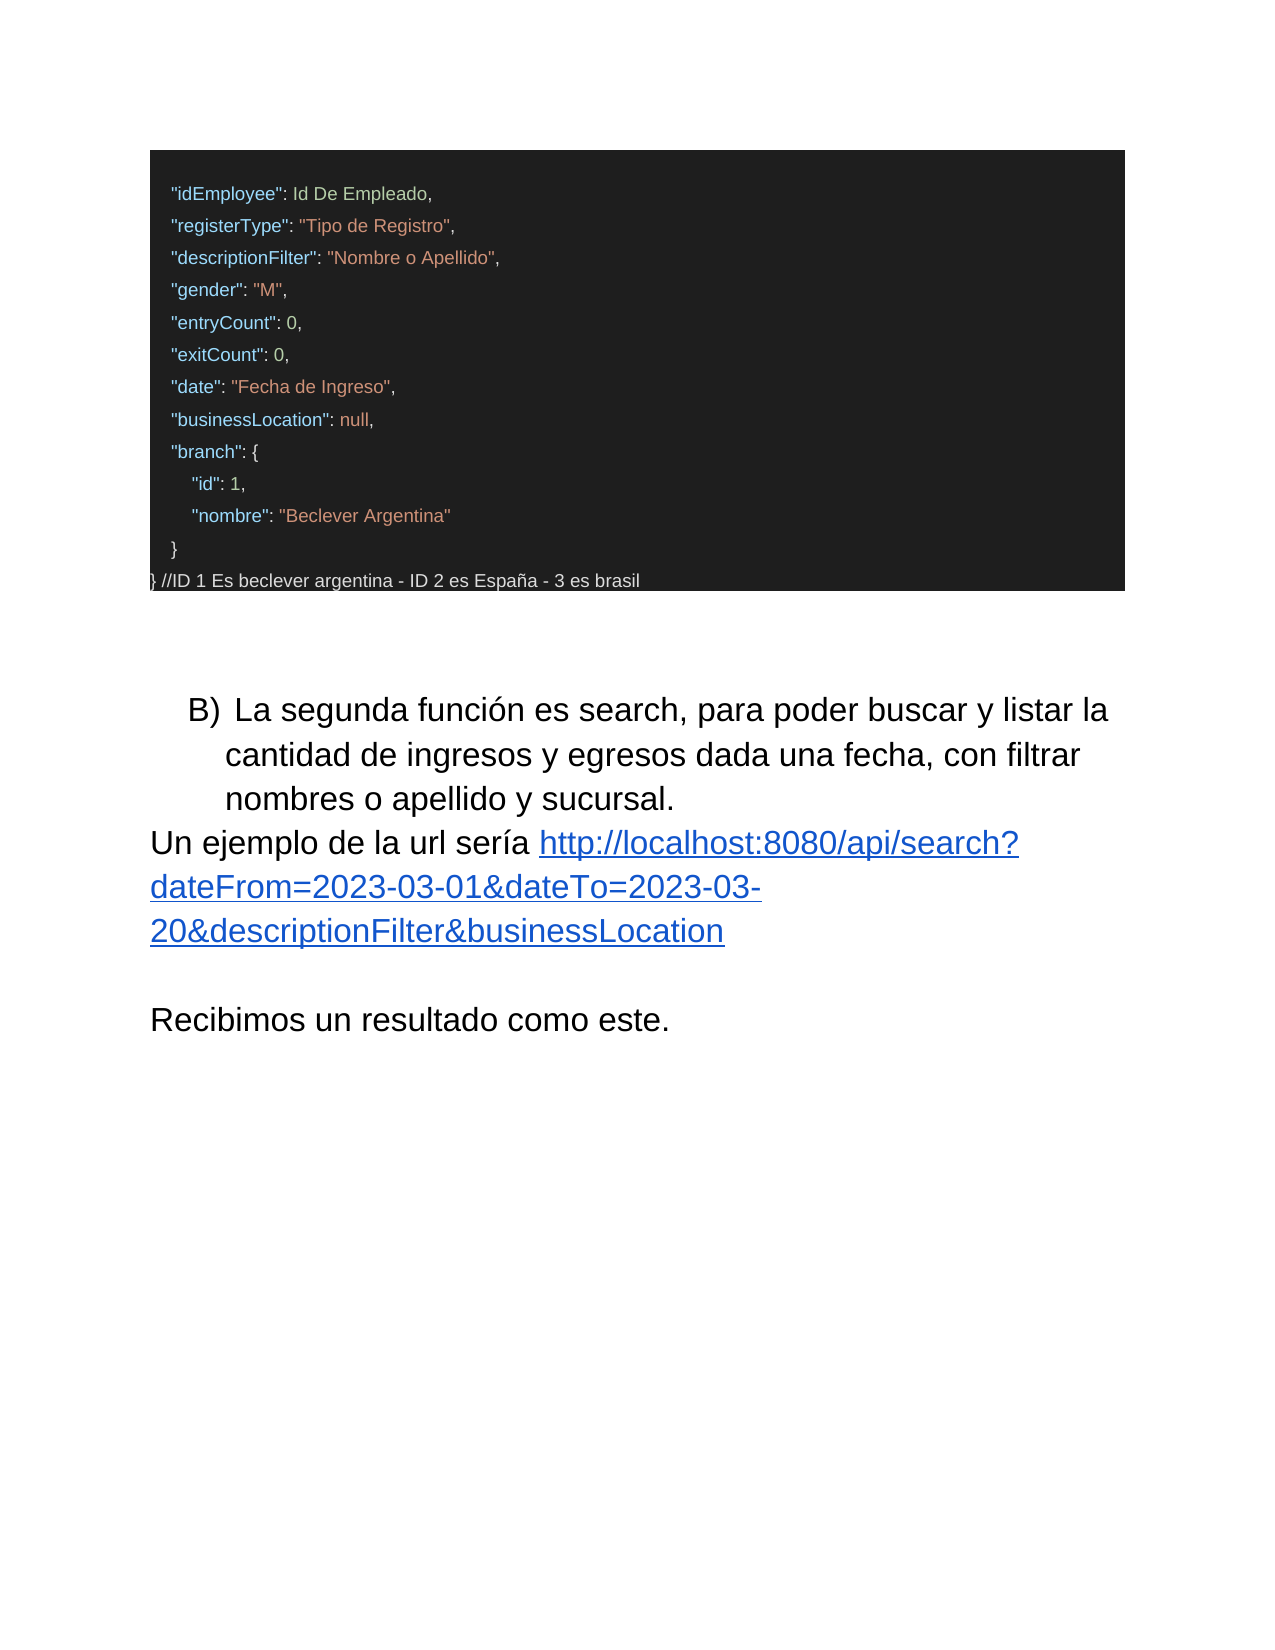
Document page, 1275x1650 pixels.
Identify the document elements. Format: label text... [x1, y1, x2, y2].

text "nombre": "Beclever Argentina" [150, 505, 1125, 527]
text "businessLocation": null, [150, 408, 1125, 430]
text "entryCount": 0, [150, 311, 1125, 333]
text "id": 1, [150, 473, 1125, 494]
text "descriptionFilter": "Nombre o Apellido", [150, 247, 1125, 268]
text } //ID 1 Es beclever argentina - ID 2 es España - 3 es brasil [150, 570, 1125, 591]
text "idEmployee": Id De Empleado, [150, 182, 1125, 204]
text Un ejemplo de la url sería http://localhost:8080/api/search?dateFrom=2023-03-01&dateTo=2023-03-20&descriptionFilter&businessLocation [150, 823, 1125, 950]
text "branch": { [150, 441, 1125, 462]
text } [150, 537, 1125, 559]
text "date": "Fecha de Ingreso", [150, 376, 1125, 398]
text Recibimos un resultado como este. [150, 999, 1125, 1038]
list La segunda función es search, para poder buscar y listar la cantidad de ingresos y egresos dada una fecha, con filtrar nombres o apellido y sucursal. [187, 690, 1125, 817]
text "registerType": "Tipo de Registro", [150, 214, 1125, 236]
text "gender": "M", [150, 279, 1125, 301]
text "exitCount": 0, [150, 344, 1125, 365]
